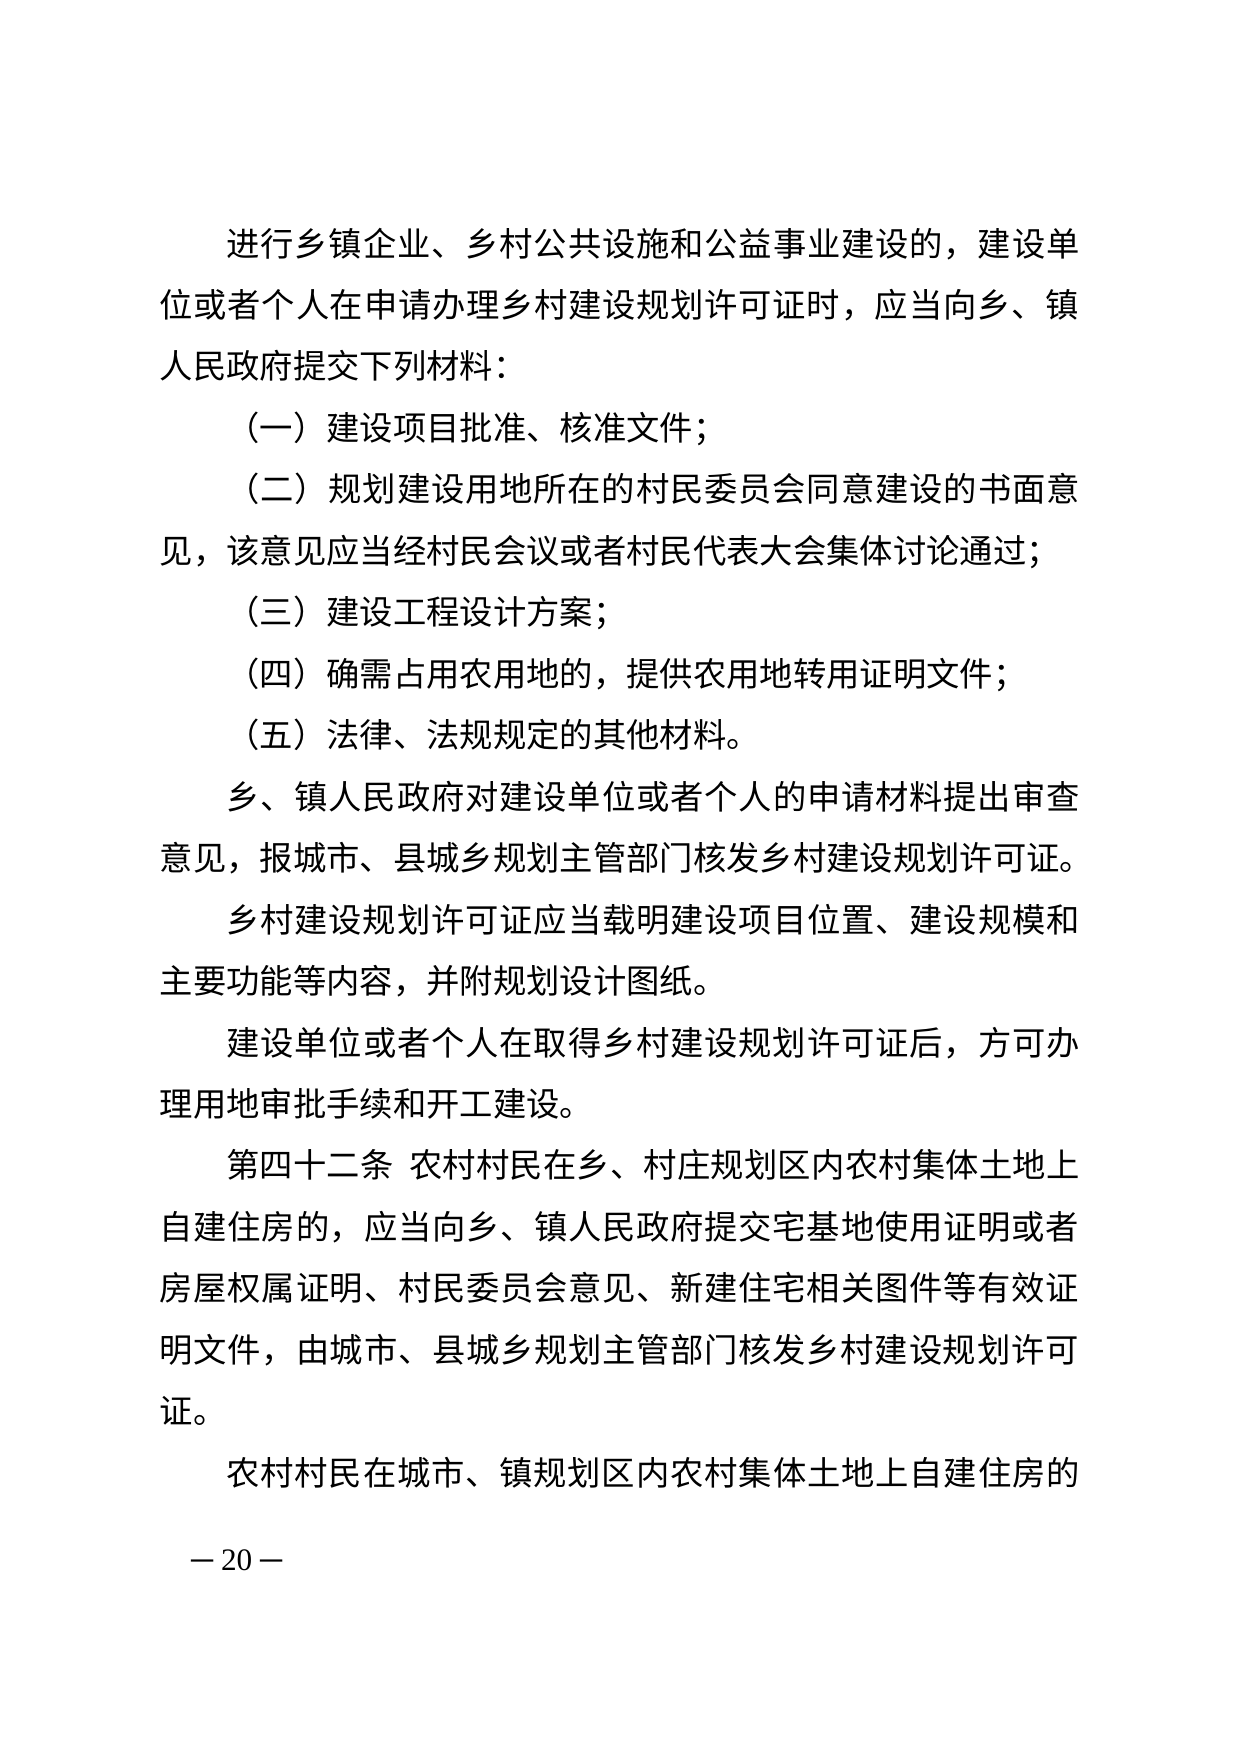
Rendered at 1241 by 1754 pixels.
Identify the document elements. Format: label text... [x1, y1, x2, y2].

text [159, 1436, 1081, 1497]
text 乡村建设规划许可证应当载明建设项目位置、建设规模和主要功能等内容，并附规划设计图纸。 [159, 883, 1081, 1006]
text （一）建设项目批准、核准文件； [159, 391, 1081, 453]
text （四）确需占用农用地的，提供农用地转用证明文件； [159, 637, 1081, 698]
text （二）规划建设用地所在的村民委员会同意建设的书面意见，该意见应当经村民会议或者村民代表大会集体讨论通过； [159, 453, 1081, 576]
text （五）法律、法规规定的其他材料。 [159, 698, 1081, 760]
text 乡、镇人民政府对建设单位或者个人的申请材料提出审查意见，报城市、县城乡规划主管部门核发乡村建设规划许可证。 [159, 760, 1081, 883]
text 第四十二条 农村村民在乡、村庄规划区内农村集体土地上自建住房的，应当向乡、镇人民政府提交宅基地使用证明或者房屋权属证明、村民委员会意见、新建住宅相关图件等有效证明文件，由城市、县城乡规划主管部门核发乡村建设规划许可证。 [159, 1129, 1081, 1436]
text 进行乡镇企业、乡村公共设施和公益事业建设的，建设单位或者个人在申请办理乡村建设规划许可证时，应当向乡、镇人民政府提交下列材料： [159, 207, 1081, 391]
text 建设单位或者个人在取得乡村建设规划许可证后，方可办理用地审批手续和开工建设。 [159, 1006, 1081, 1129]
text （三）建设工程设计方案； [159, 576, 1081, 637]
